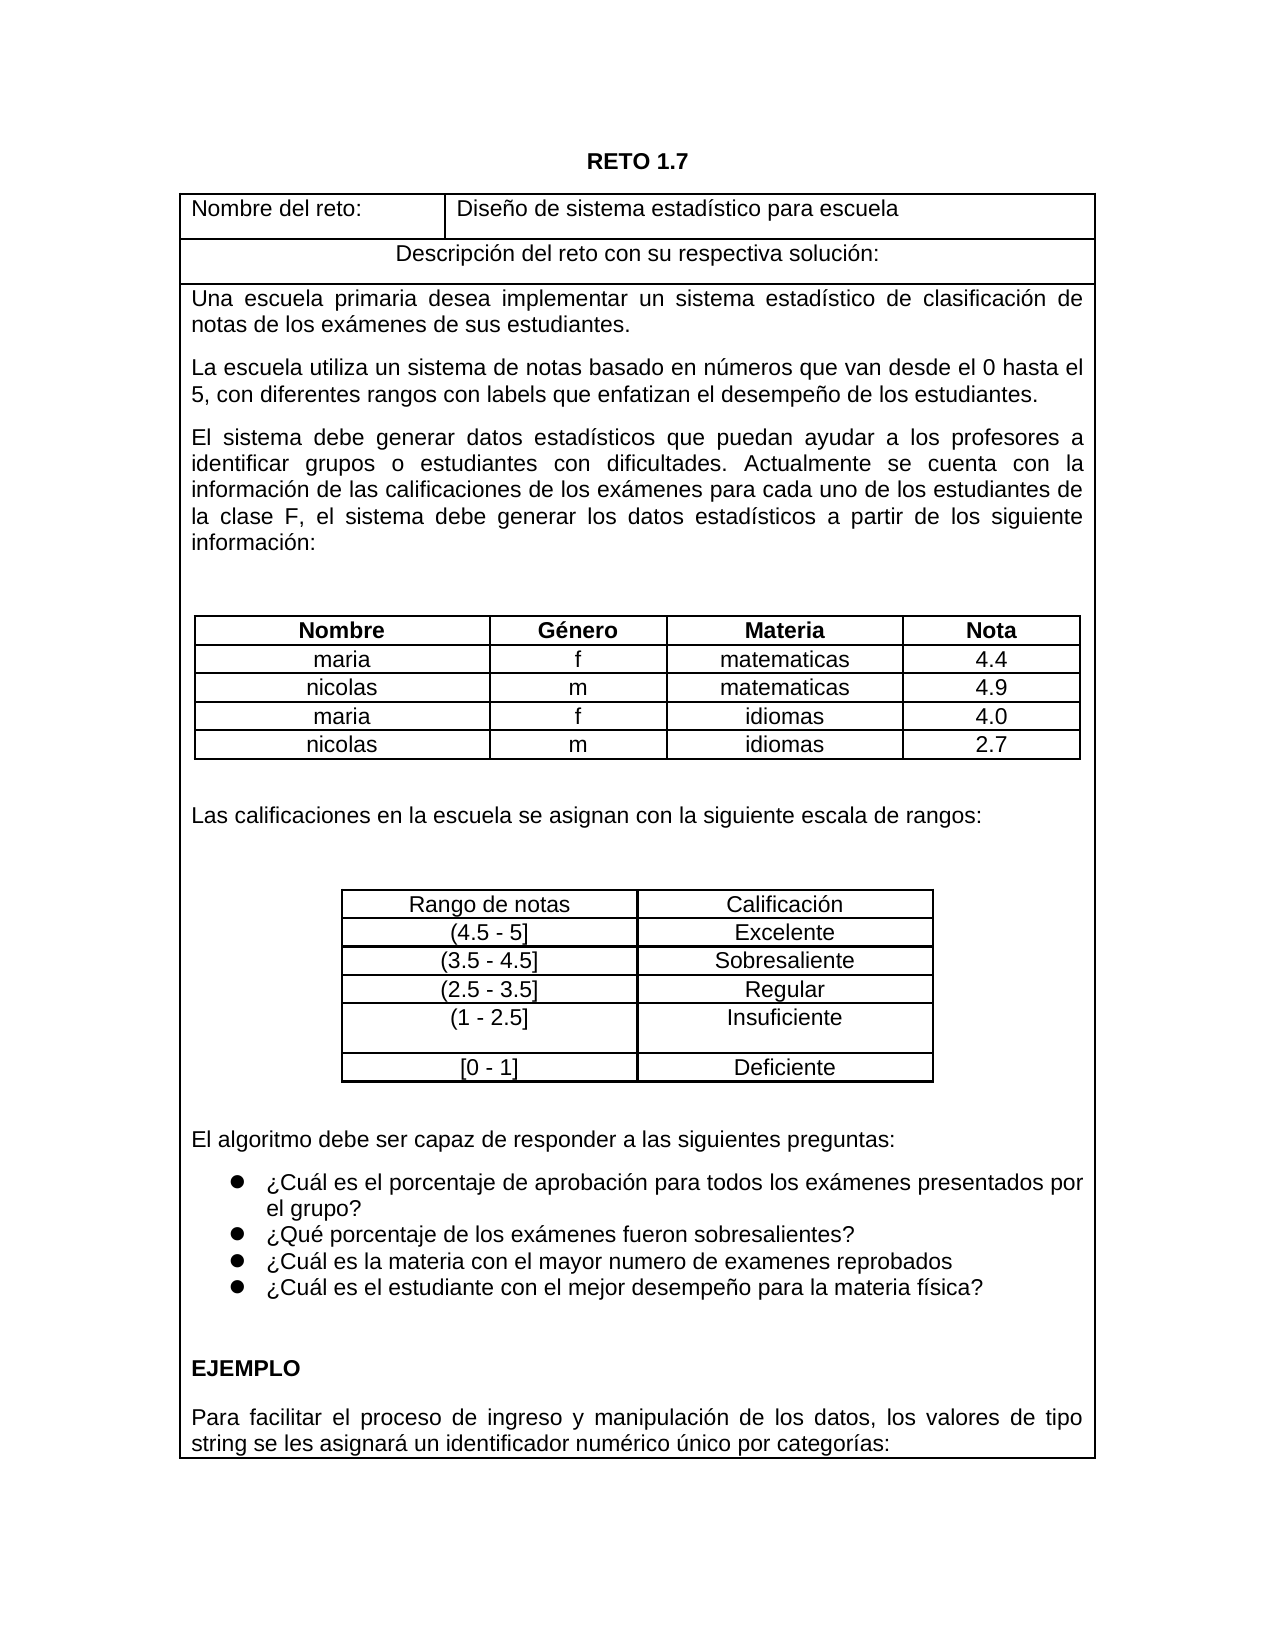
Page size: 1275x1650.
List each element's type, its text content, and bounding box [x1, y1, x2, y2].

text RETO 1.7 [177, 148, 1098, 174]
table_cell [181, 285, 1094, 1457]
table_header Nombre del reto: [181, 195, 444, 238]
table_cell Descripción del reto con su respectiva solución: [181, 240, 1094, 283]
table_header Diseño de sistema estadístico para escuela [446, 195, 1094, 238]
